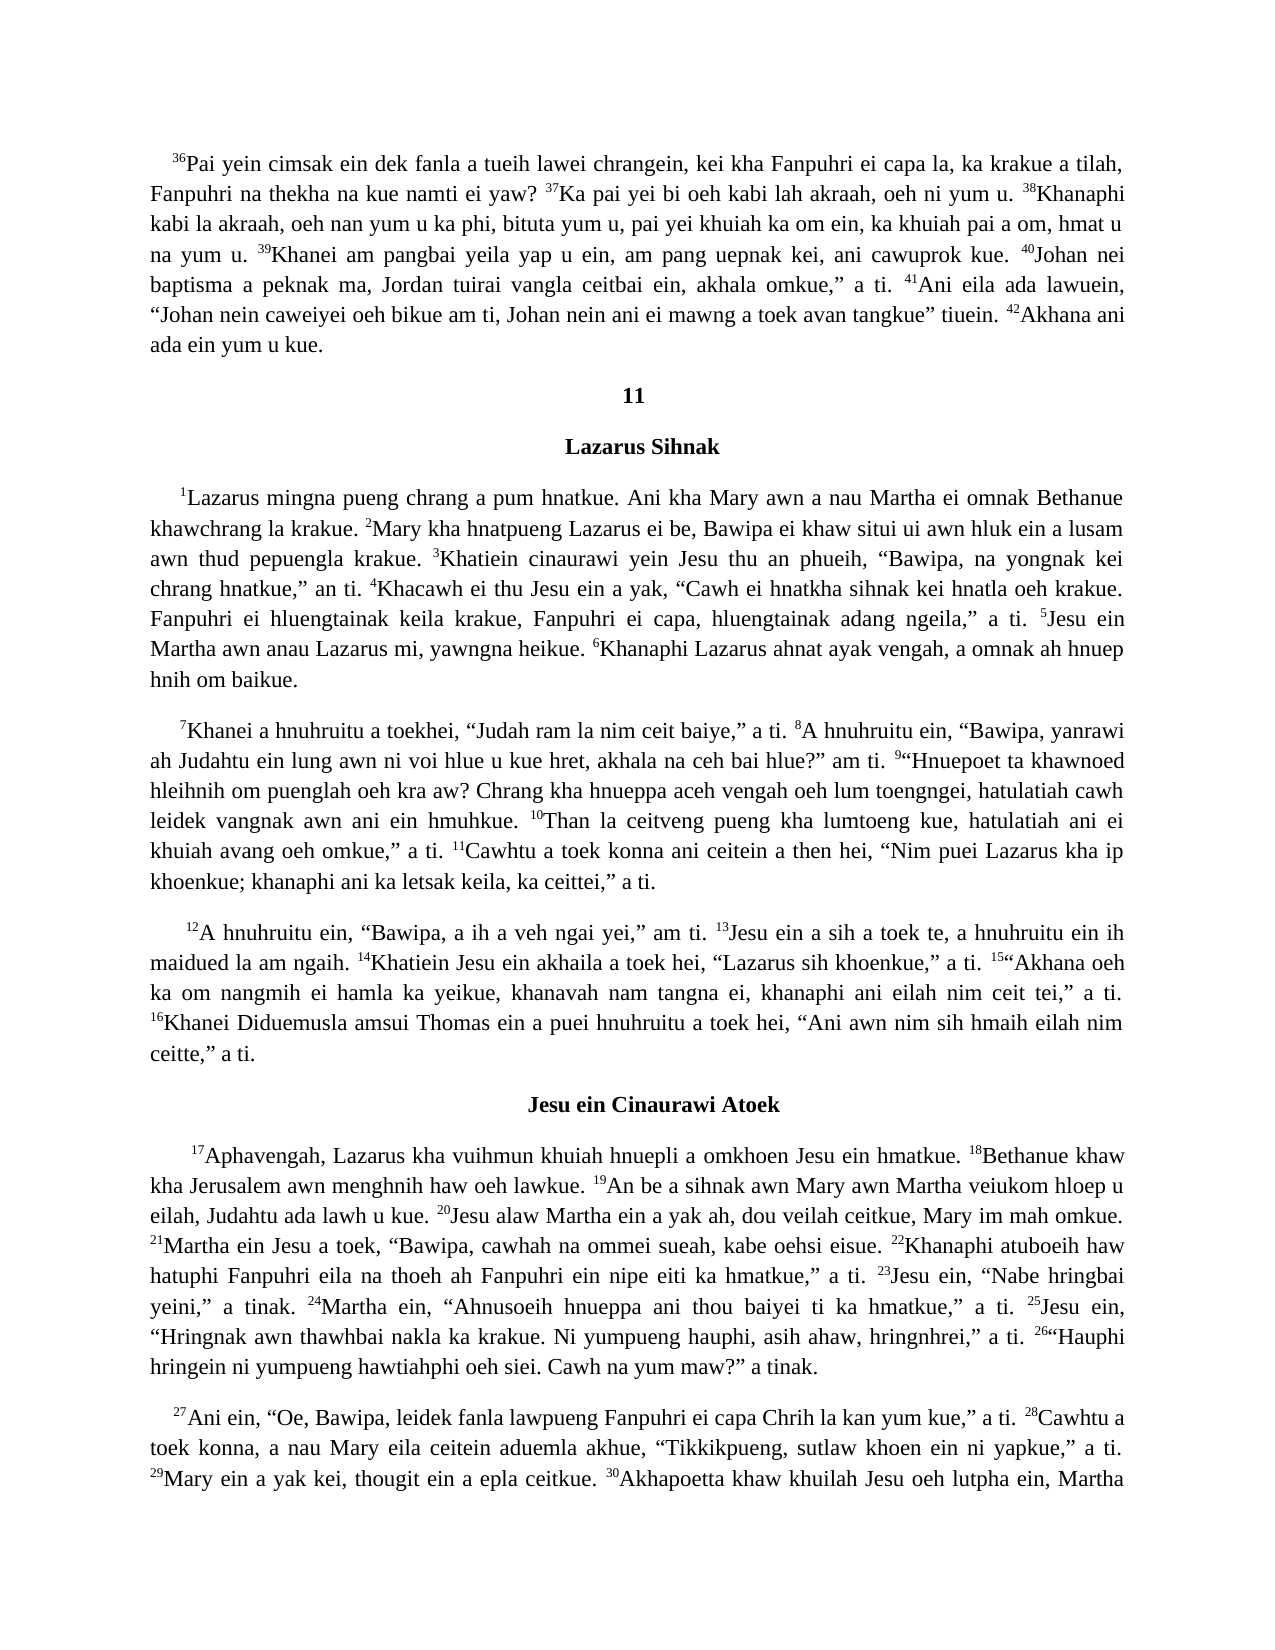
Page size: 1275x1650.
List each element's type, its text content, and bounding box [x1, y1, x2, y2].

text 1Lazarus mingna pueng chrang a pum hnatkue. Ani kha Mary awn a nau Martha ei omnak Bethanue khawchrang la krakue. 2Mary kha hnatpueng Lazarus ei be, Bawipa ei khaw situi ui awn hluk ein a lusam awn thud pepuengla krakue. 3Khatiein cinaurawi yein Jesu thu an phueih, “Bawipa, na yongnak kei chrang hnatkue,” an ti. 4Khacawh ei thu Jesu ein a yak, “Cawh ei hnatkha sihnak kei hnatla oeh krakue. Fanpuhri ei hluengtainak keila krakue, Fanpuhri ei capa, hluengtainak adang ngeila,” a ti. 5Jesu ein Martha awn anau Lazarus mi, yawngna heikue. 6Khanaphi Lazarus ahnat ayak vengah, a omnak ah hnuep hnih om baikue. [150, 484, 1125, 692]
text Jesu ein Cinaurawi Atoek [150, 1091, 1125, 1117]
text 17Aphavengah, Lazarus kha vuihmun khuiah hnuepli a omkhoen Jesu ein hmatkue. 18Bethanue khaw kha Jerusalem awn menghnih haw oeh lawkue. 19An be a sihnak awn Mary awn Martha veiukom hloep u eilah, Judahtu ada lawh u kue. 20Jesu alaw Martha ein a yak ah, dou veilah ceitkue, Mary im mah omkue. 21Martha ein Jesu a toek, “Bawipa, cawhah na ommei sueah, kabe oehsi eisue. 22Khanaphi atuboeih haw hatuphi Fanpuhri eila na thoeh ah Fanpuhri ein nipe eiti ka hmatkue,” a ti. 23Jesu ein, “Nabe hringbai yeini,” a tinak. 24Martha ein, “Ahnusoeih hnueppa ani thou baiyei ti ka hmatkue,” a ti. 25Jesu ein, “Hringnak awn thawhbai nakla ka krakue. Ni yumpueng hauphi, asih ahaw, hringnhrei,” a ti. 26“Hauphi hringein ni yumpueng hawtiahphi oeh siei. Cawh na yum maw?” a tinak. [150, 1142, 1125, 1379]
text 12A hnuhruitu ein, “Bawipa, a ih a veh ngai yei,” am ti. 13Jesu ein a sih a toek te, a hnuhruitu ein ih maidued la am ngaih. 14Khatiein Jesu ein akhaila a toek hei, “Lazarus sih khoenkue,” a ti. 15“Akhana oeh ka om nangmih ei hamla ka yeikue, khanavah nam tangna ei, khanaphi ani eilah nim ceit tei,” a ti. 16Khanei Diduemusla amsui Thomas ein a puei hnuhruitu a toek hei, “Ani awn nim sih hmaih eilah nim ceitte,” a ti. [150, 919, 1125, 1066]
text 11 [525, 382, 1125, 409]
text Lazarus Sihnak [525, 433, 1125, 460]
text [150, 1404, 1125, 1491]
text 36Pai yein cimsak ein dek fanla a tueih lawei chrangein, kei kha Fanpuhri ei capa la, ka krakue a tilah, Fanpuhri na thekha na kue namti ei yaw? 37Ka pai yei bi oeh kabi lah akraah, oeh ni yum u. 38Khanaphi kabi la akraah, oeh nan yum u ka phi, bituta yum u, pai yei khuiah ka om ein, ka khuiah pai a om, hmat u na yum u. 39Khanei am pangbai yeila yap u ein, am pang uepnak kei, ani cawuprok kue. 40Johan nei baptisma a peknak ma, Jordan tuirai vangla ceitbai ein, akhala omkue,” a ti. 41Ani eila ada lawuein, “Johan nein caweiyei oeh bikue am ti, Johan nein ani ei mawng a toek avan tangkue” tiuein. 42Akhana ani ada ein yum u kue. [150, 150, 1125, 358]
text 7Khanei a hnuhruitu a toekhei, “Judah ram la nim ceit baiye,” a ti. 8A hnuhruitu ein, “Bawipa, yanrawi ah Judahtu ein lung awn ni voi hlue u kue hret, akhala na ceh bai hlue?” am ti. 9“Hnuepoet ta khawnoed hleihnih om puenglah oeh kra aw? Chrang kha hnueppa aceh vengah oeh lum toengngei, hatulatiah cawh leidek vangnak awn ani ein hmuhkue. 10Than la ceitveng pueng kha lumtoeng kue, hatulatiah ani ei khuiah avang oeh omkue,” a ti. 11Cawhtu a toek konna ani ceitein a then hei, “Nim puei Lazarus kha ip khoenkue; khanaphi ani ka letsak keila, ka ceittei,” a ti. [150, 717, 1125, 894]
